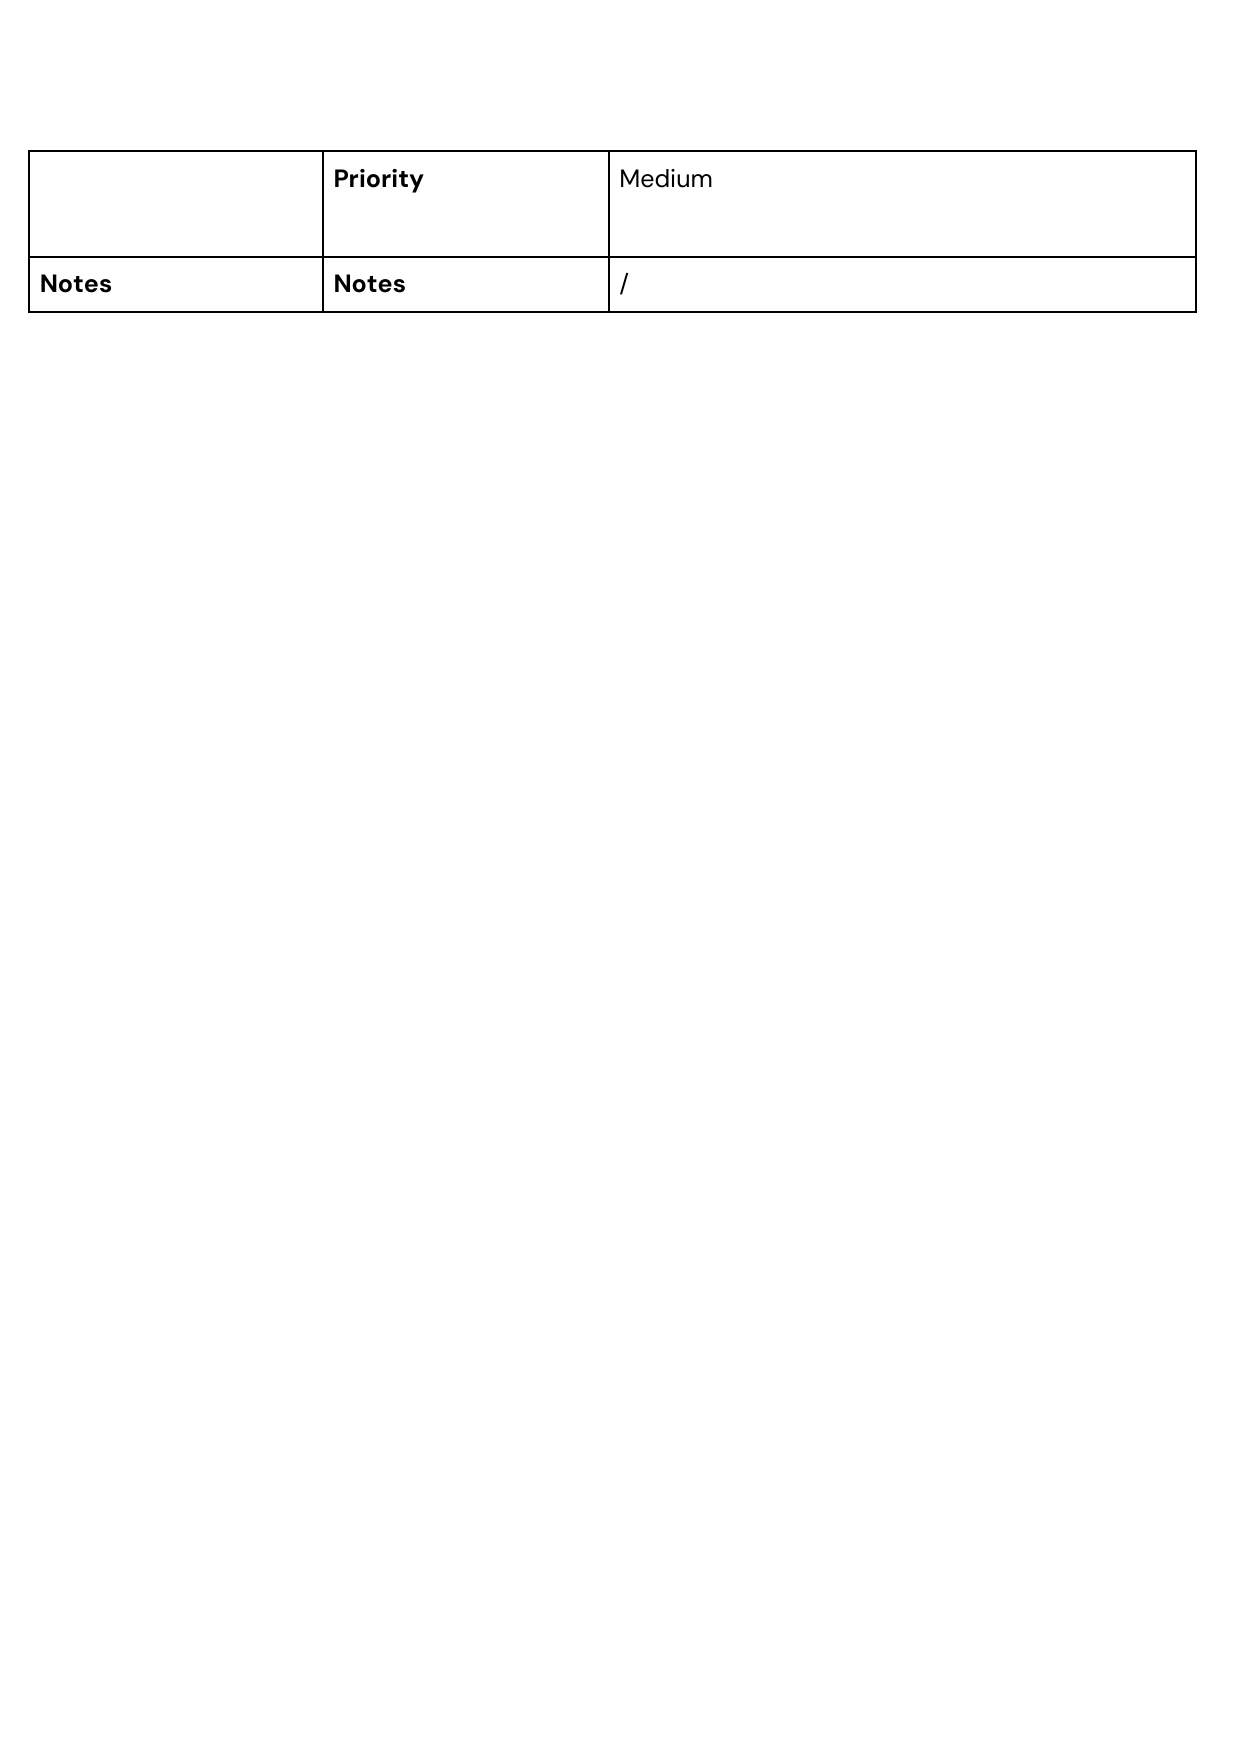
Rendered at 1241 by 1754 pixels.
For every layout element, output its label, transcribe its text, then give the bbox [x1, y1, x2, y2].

table_cell Notes [30, 258, 322, 311]
table_cell Priority [324, 152, 608, 256]
table_cell Medium [610, 152, 1195, 256]
table_cell Notes [324, 258, 608, 311]
table_cell / [610, 258, 1195, 311]
